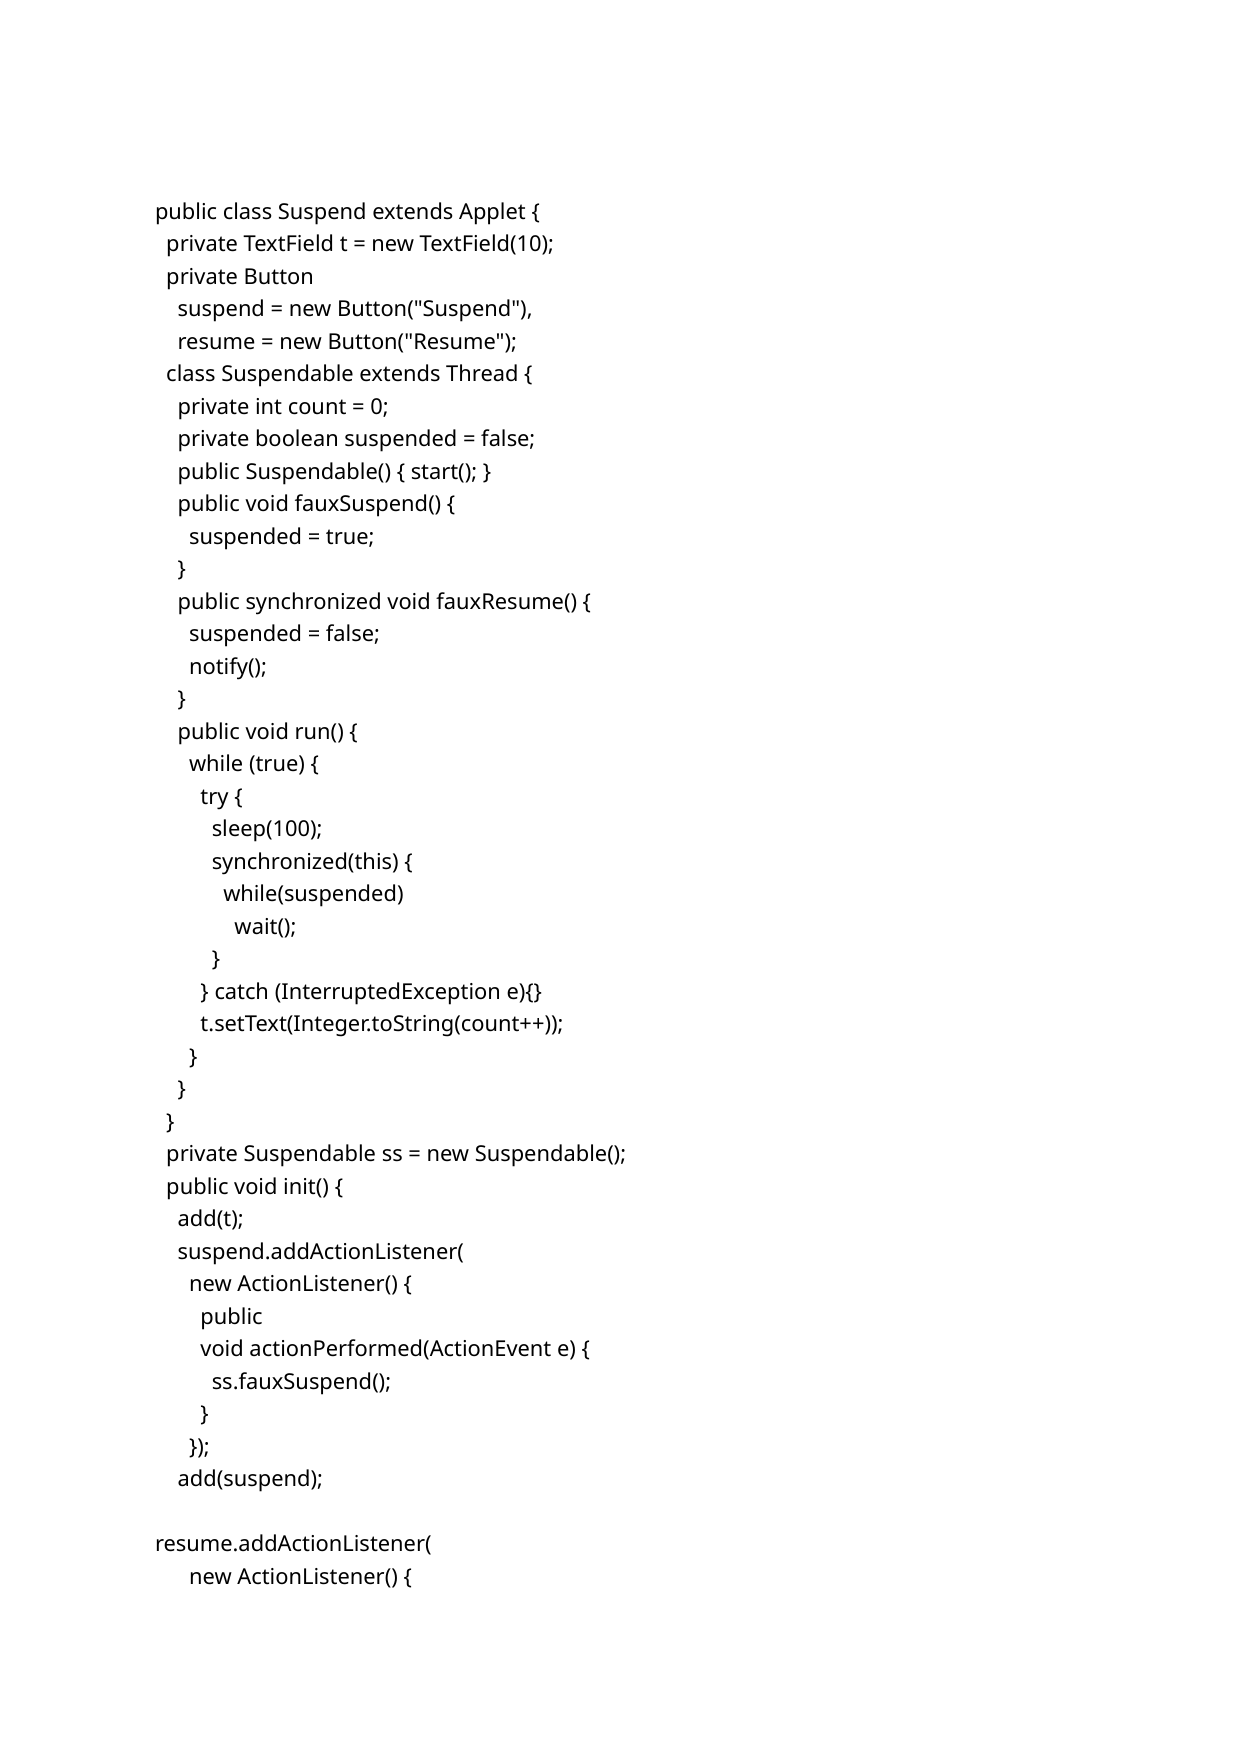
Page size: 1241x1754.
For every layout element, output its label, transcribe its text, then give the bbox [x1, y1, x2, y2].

text try { [112, 779, 1128, 812]
text } [112, 1072, 1128, 1104]
text private Button [112, 259, 1128, 292]
text } [112, 942, 1128, 974]
text sleep(100); [112, 812, 1128, 844]
text public [112, 1299, 1128, 1332]
text resume = new Button("Resume"); [112, 324, 1128, 357]
text private Suspendable ss = new Suspendable(); [112, 1137, 1128, 1169]
text private TextField t = new TextField(10); [112, 227, 1128, 259]
text class Suspendable extends Thread { [112, 357, 1128, 389]
text public Suspendable() { start(); } [112, 454, 1128, 487]
text public synchronized void fauxResume() { [112, 584, 1128, 617]
text add(suspend); [112, 1462, 1128, 1494]
text add(t); [112, 1202, 1128, 1234]
text while (true) { [112, 747, 1128, 779]
text } catch (InterruptedException e){} [112, 974, 1128, 1007]
text void actionPerformed(ActionEvent e) { [112, 1332, 1128, 1364]
text while(suspended) [112, 877, 1128, 909]
text ss.fauxSuspend(); [112, 1364, 1128, 1397]
text suspend = new Button("Suspend"), [112, 292, 1128, 324]
text public void init() { [112, 1169, 1128, 1202]
text } [112, 1397, 1128, 1429]
text new ActionListener() { [112, 1267, 1128, 1299]
text } [112, 682, 1128, 714]
text suspended = true; [112, 519, 1128, 552]
text } [112, 1039, 1128, 1072]
text suspended = false; [112, 617, 1128, 649]
text }); [112, 1429, 1128, 1462]
text t.setText(Integer.toString(count++)); [112, 1007, 1128, 1039]
text public void run() { [112, 714, 1128, 747]
text } [112, 1104, 1128, 1137]
text resume.addActionListener( [112, 1527, 1128, 1559]
text public void fauxSuspend() { [112, 487, 1128, 519]
text notify(); [112, 649, 1128, 682]
text private int count = 0; [112, 389, 1128, 422]
text } [112, 552, 1128, 584]
text public class Suspend extends Applet { [112, 194, 1128, 227]
text synchronized(this) { [112, 844, 1128, 877]
text new ActionListener() { [112, 1559, 1128, 1592]
text suspend.addActionListener( [112, 1234, 1128, 1267]
text private boolean suspended = false; [112, 422, 1128, 454]
text wait(); [112, 909, 1128, 942]
